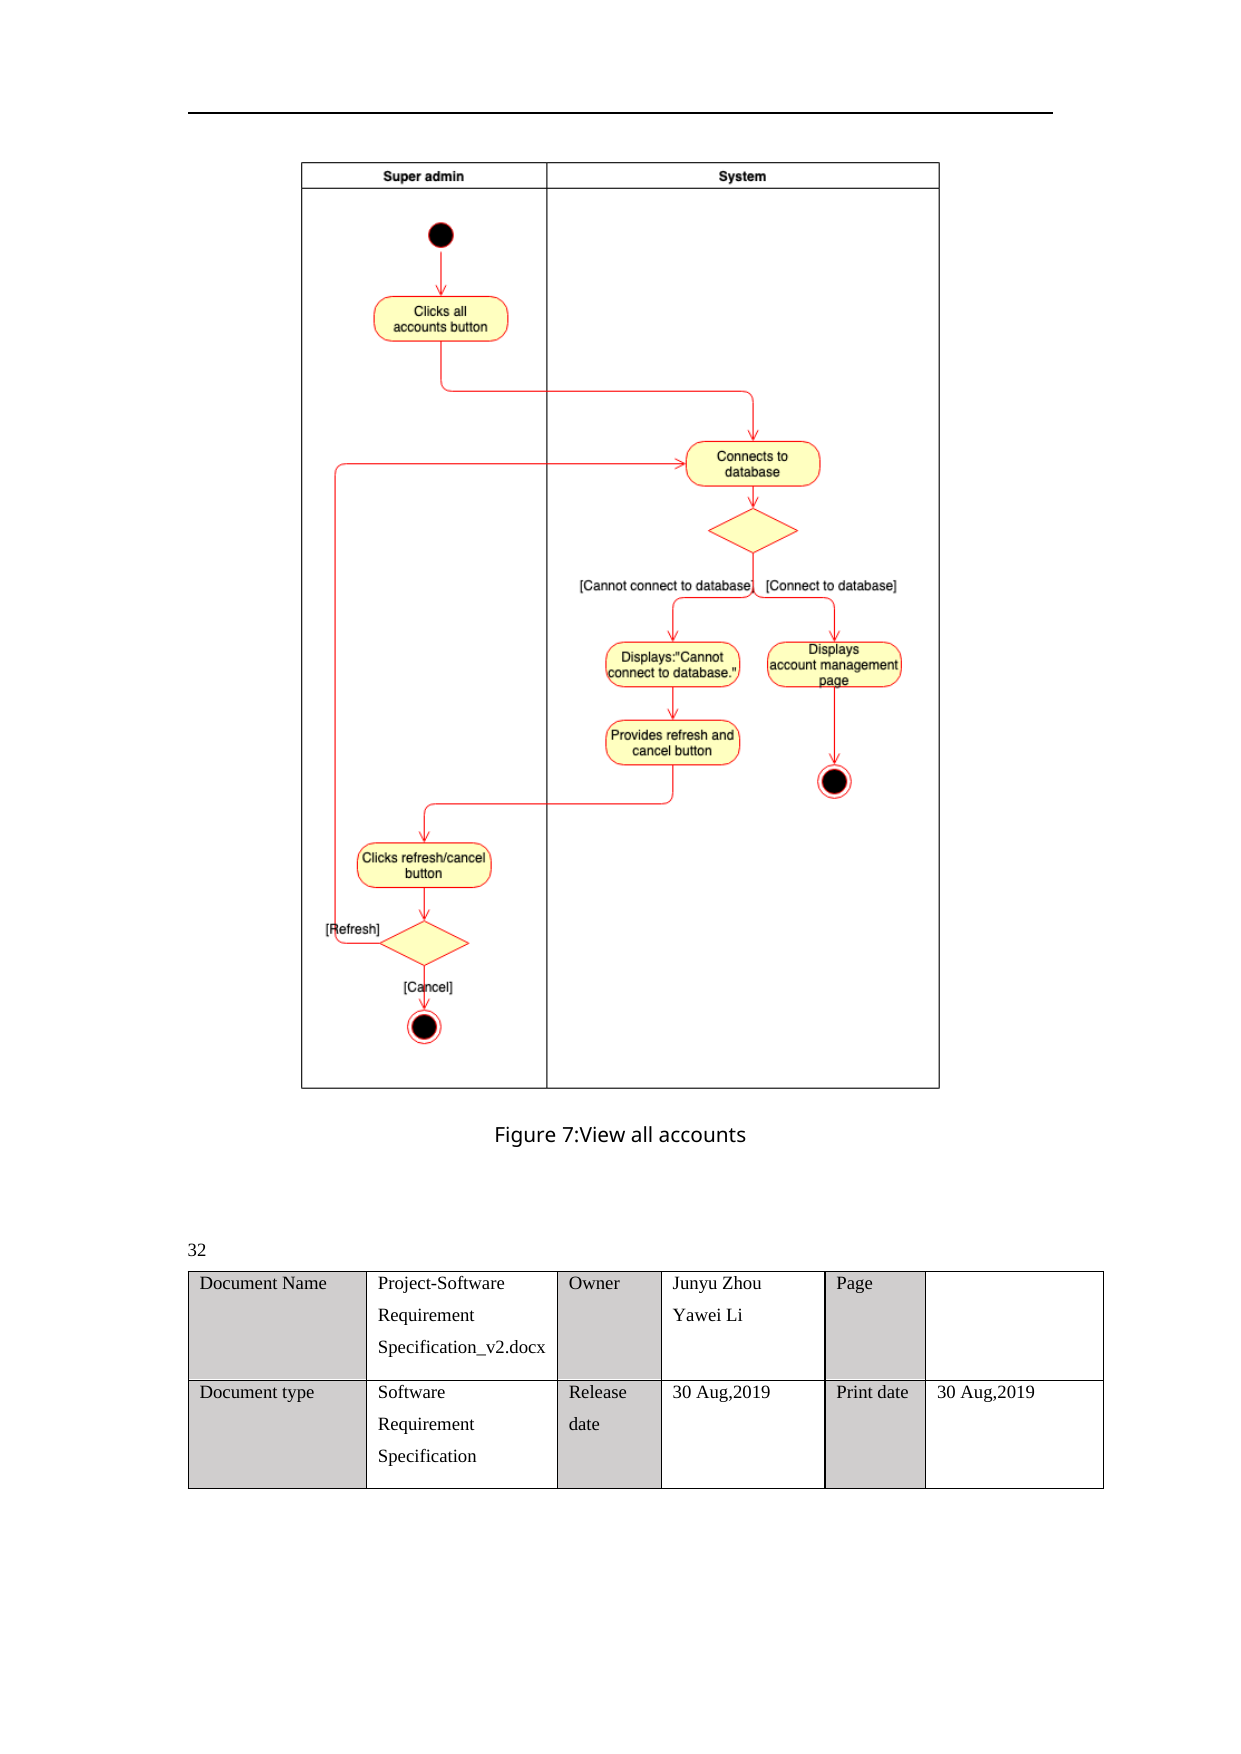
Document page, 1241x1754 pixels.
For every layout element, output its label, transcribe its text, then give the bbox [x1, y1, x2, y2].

text Figure 7:View all accounts [187, 1117, 1053, 1151]
picture [290, 151, 950, 1100]
